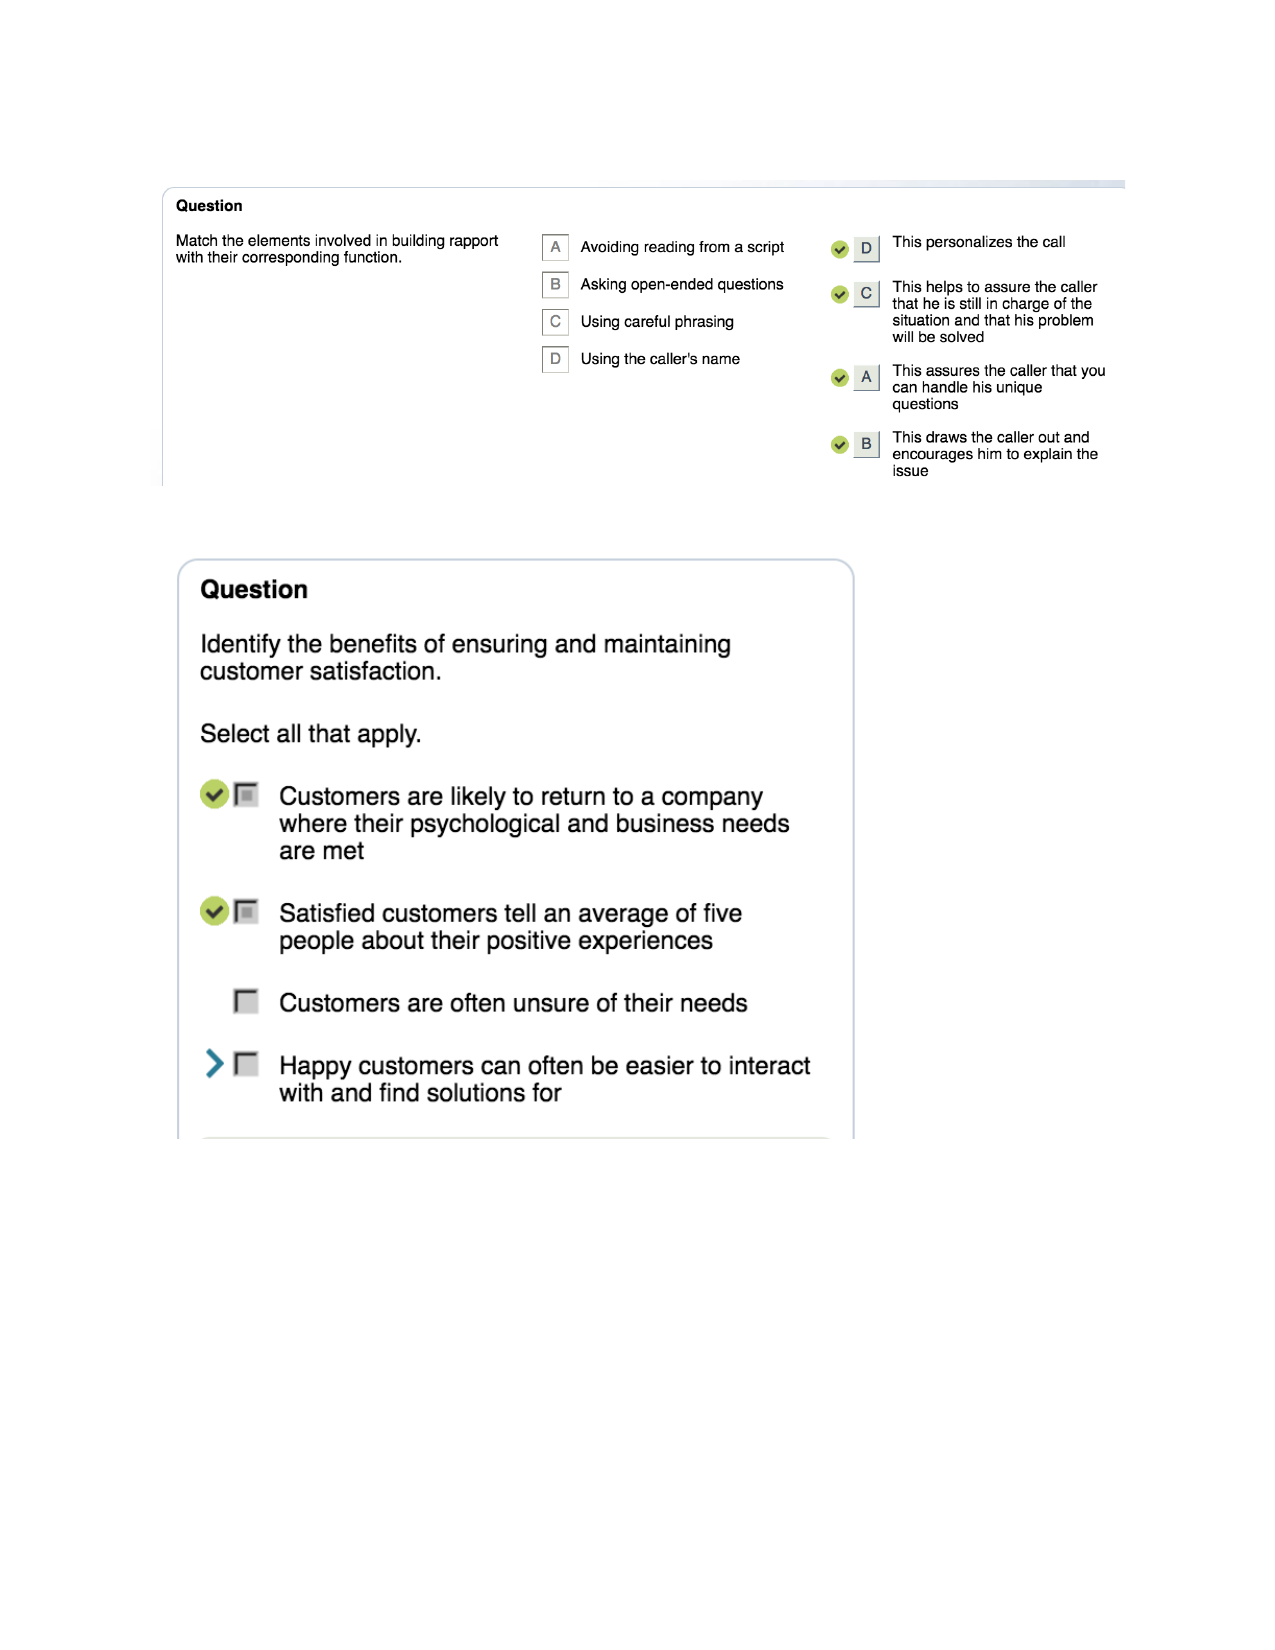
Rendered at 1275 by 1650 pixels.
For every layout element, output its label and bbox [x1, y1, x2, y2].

picture [150, 546, 886, 1139]
picture [150, 180, 1125, 486]
